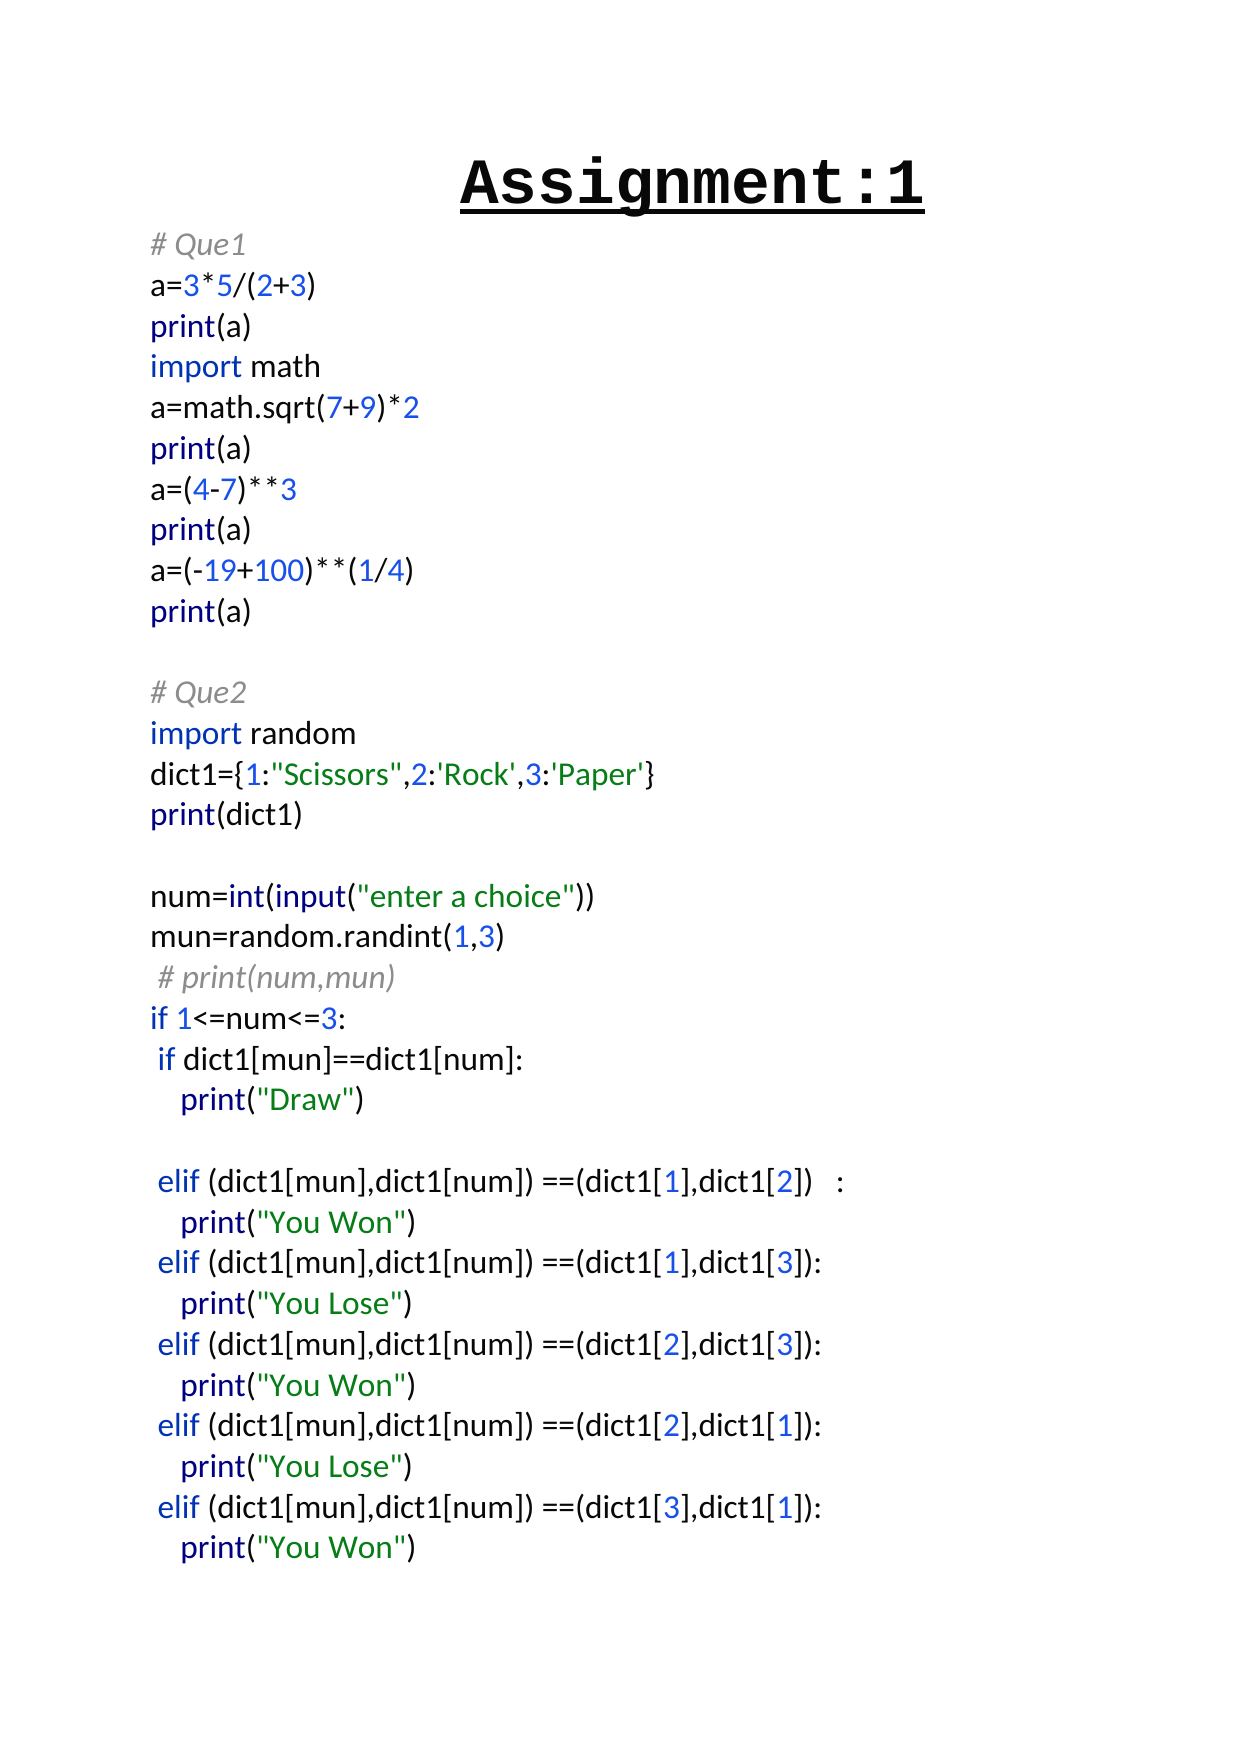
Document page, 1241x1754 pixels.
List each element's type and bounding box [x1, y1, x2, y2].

text [150, 150, 1090, 1567]
